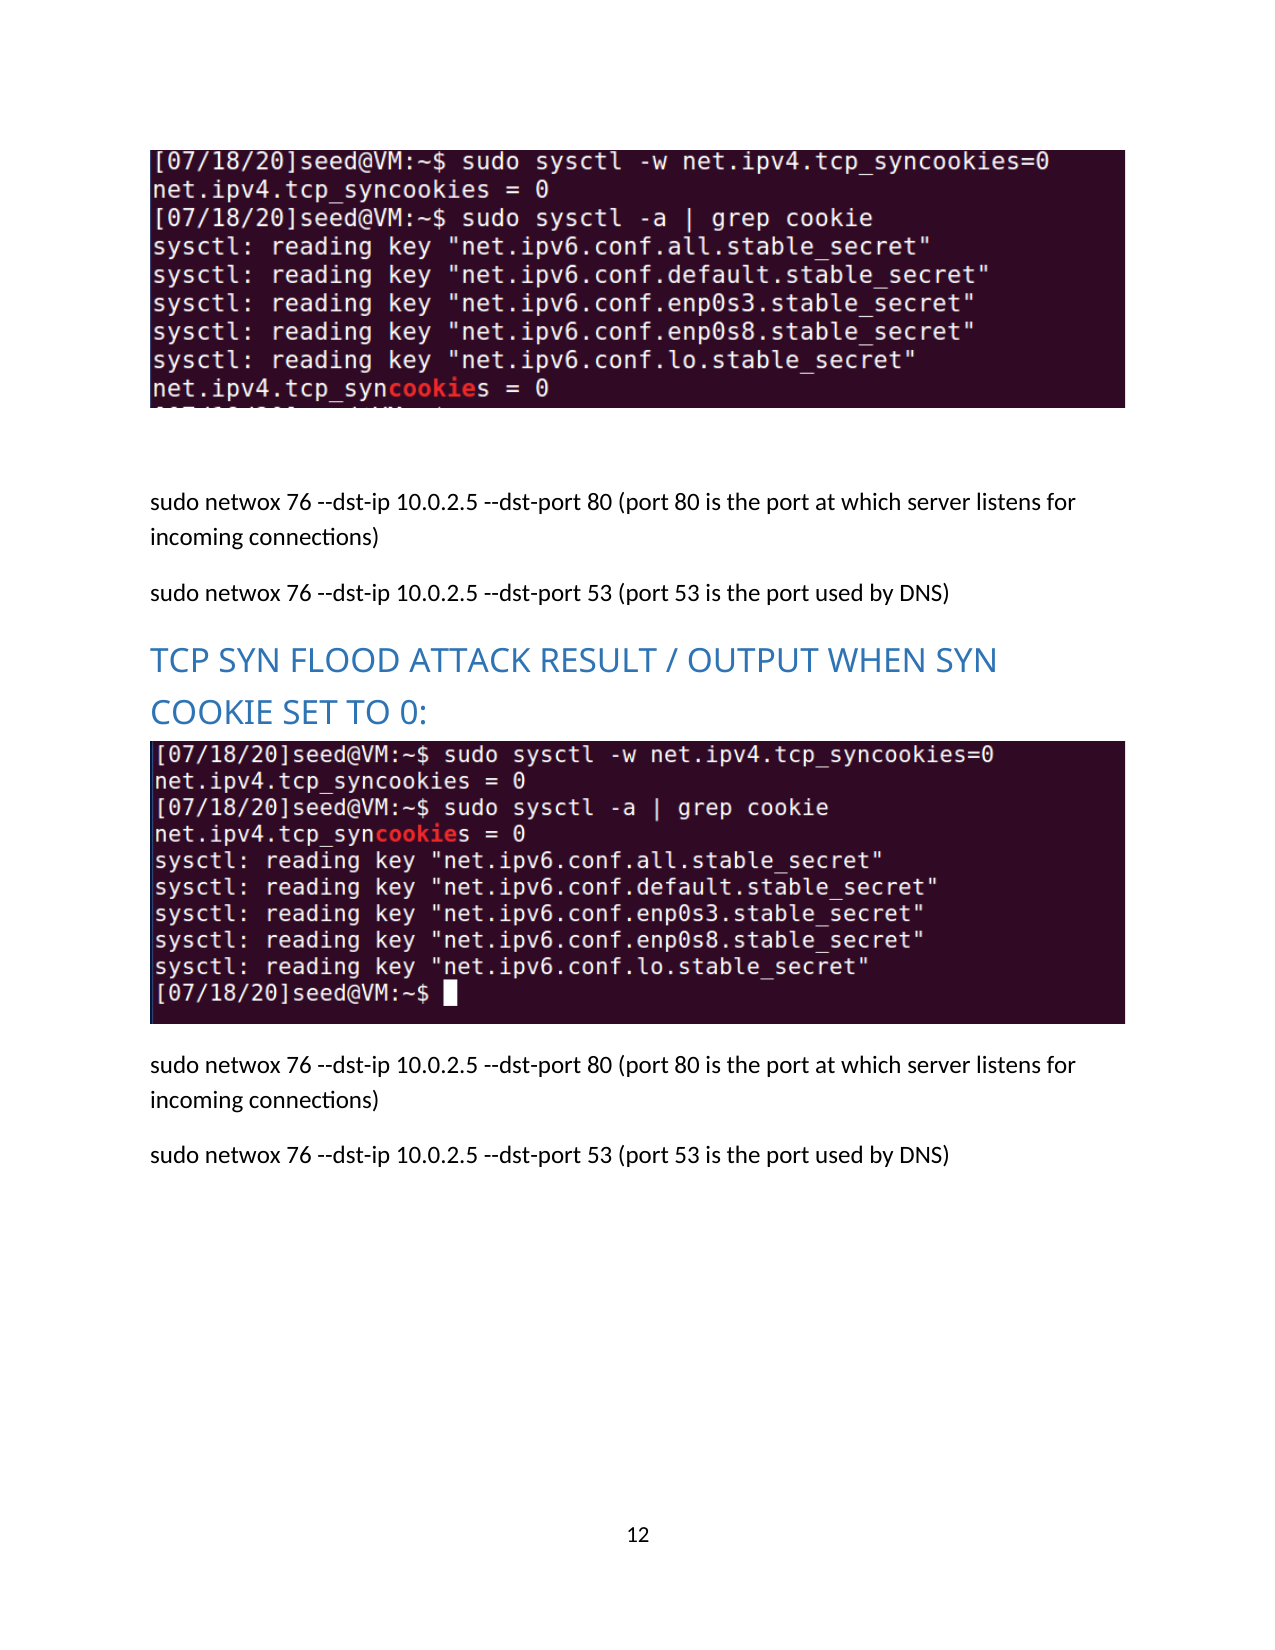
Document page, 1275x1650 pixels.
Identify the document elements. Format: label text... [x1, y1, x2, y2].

text sudo netwox 76 --dst-ip 10.0.2.5 --dst-port 53 (port 53 is the port used by DNS) [150, 577, 1125, 607]
text sudo netwox 76 --dst-ip 10.0.2.5 --dst-port 80 (port 80 is the port at which server listens for incoming connections) [150, 1049, 1125, 1114]
subtitle TCP SYN FLOOD ATTACK RESULT / OUTPUT WHEN SYN COOKIE SET TO 0: [150, 637, 1125, 734]
text sudo netwox 76 --dst-ip 10.0.2.5 --dst-port 53 (port 53 is the port used by DNS) [150, 1139, 1125, 1170]
text sudo netwox 76 --dst-ip 10.0.2.5 --dst-port 80 (port 80 is the port at which server listens for incoming connections) [150, 486, 1125, 551]
picture [150, 150, 1125, 408]
picture [150, 741, 1125, 1024]
